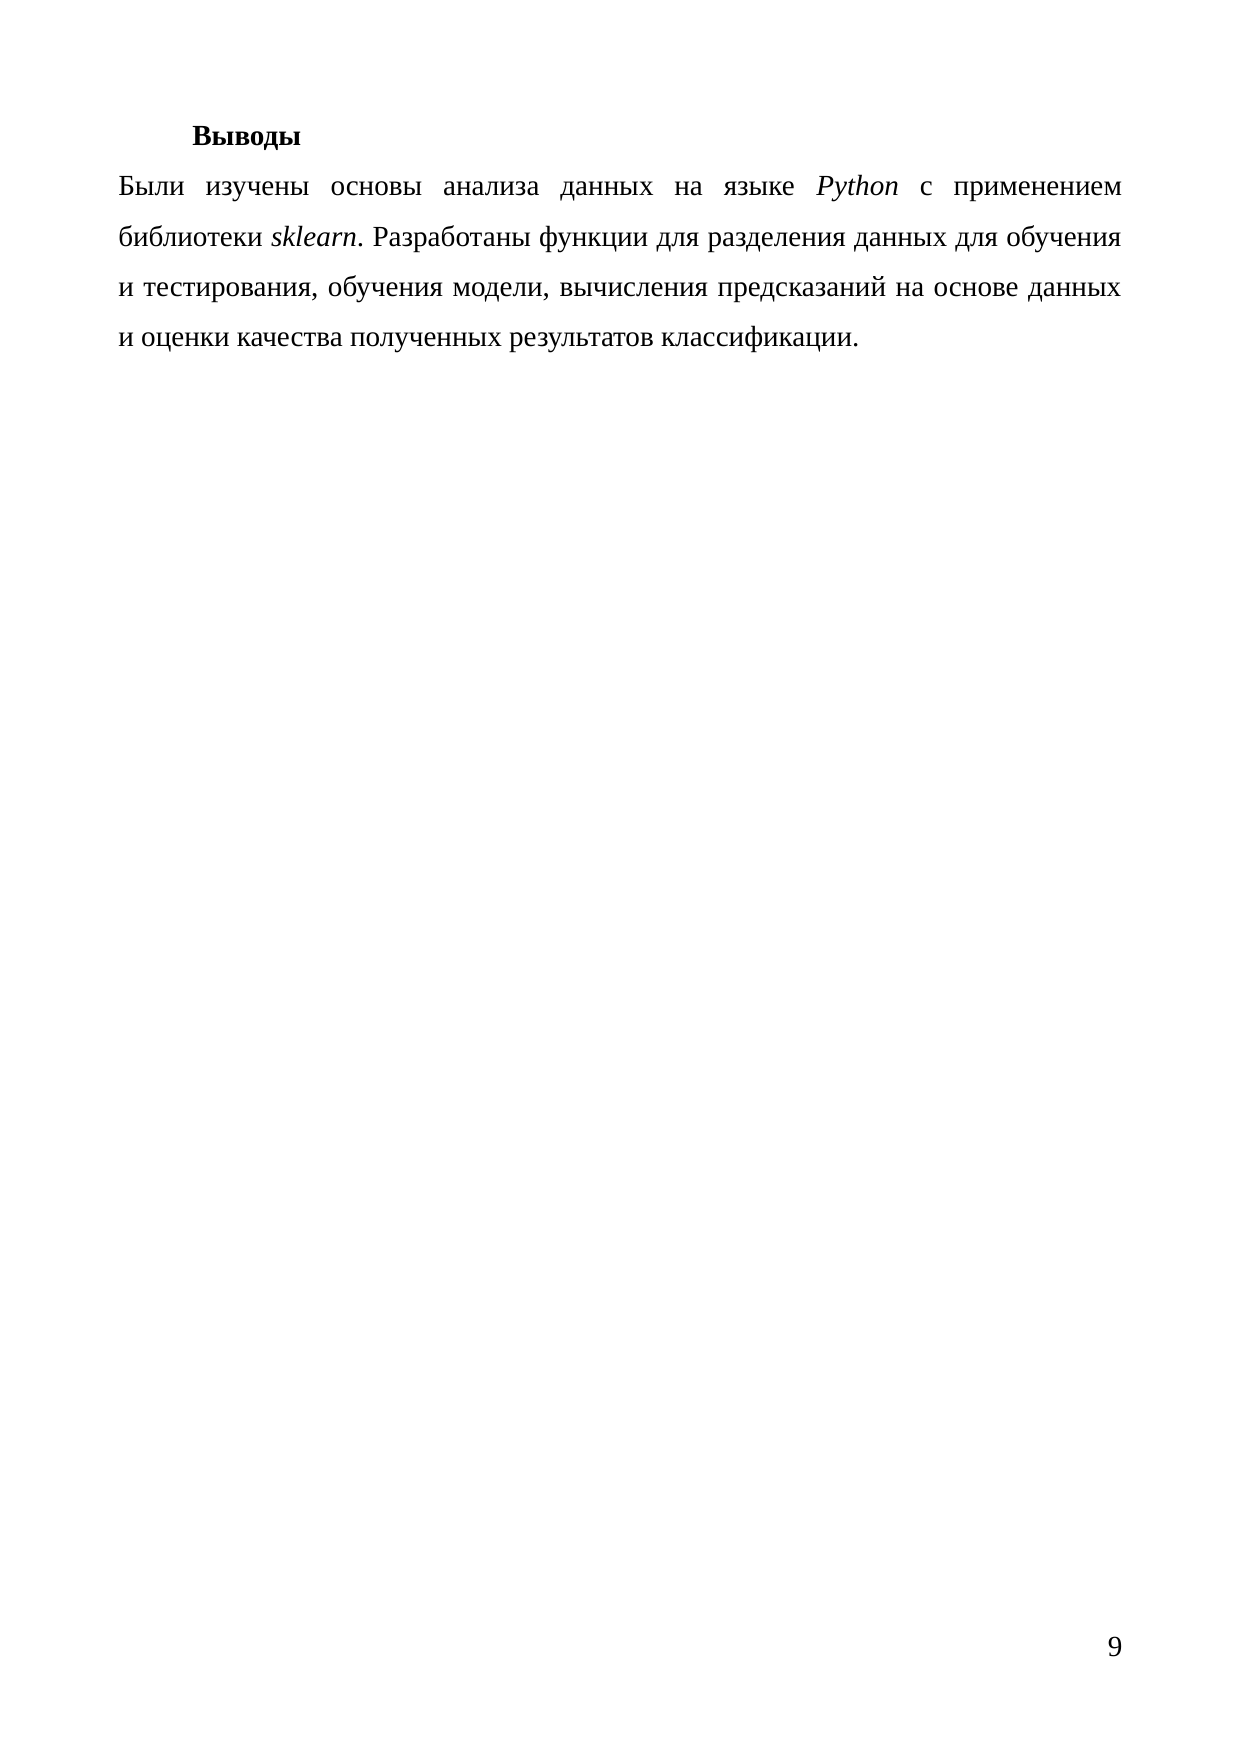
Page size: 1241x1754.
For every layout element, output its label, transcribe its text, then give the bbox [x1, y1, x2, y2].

text Были изучены основы анализа данных на языке Python с применением библиотеки sklearn. Разработаны функции для разделения данных для обучения и тестирования, обучения модели, вычисления предсказаний на основе данных и оценки качества полученных результатов классификации. [118, 168, 1122, 353]
subtitle Выводы [118, 118, 1122, 152]
